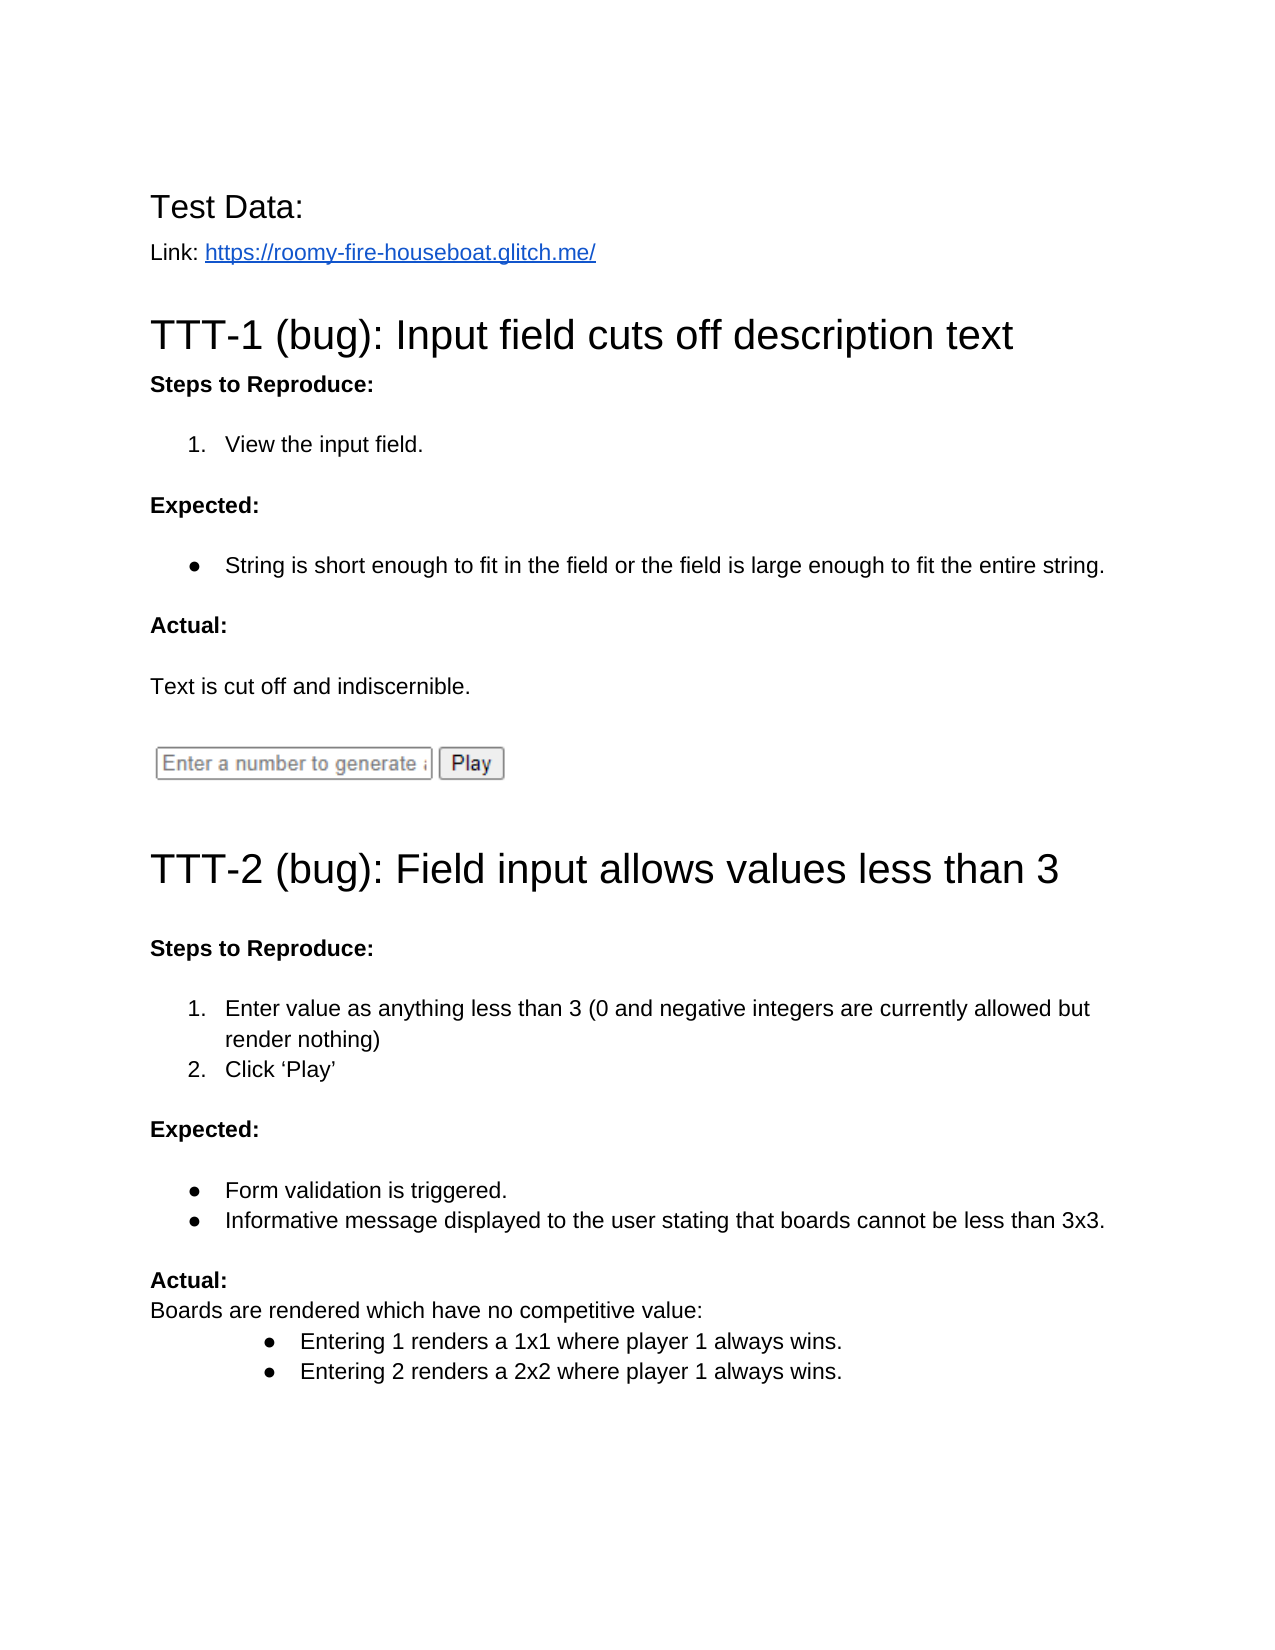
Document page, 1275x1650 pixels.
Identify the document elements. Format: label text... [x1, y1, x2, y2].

list String is short enough to fit in the field or the field is large enough to fit the entire string. [187, 552, 1125, 578]
text Actual: [150, 1267, 1125, 1294]
list Enter value as anything less than 3 (0 and negative integers are currently allowed but render nothing) [187, 995, 1125, 1052]
text Boards are rendered which have no competitive value: [150, 1297, 1125, 1324]
text Expected: [150, 1116, 1125, 1143]
picture [150, 733, 522, 799]
list Click ‘Play’ [187, 1056, 1125, 1082]
list View the input field. [187, 431, 1125, 457]
text Link: https://roomy-fire-houseboat.glitch.me/ [150, 238, 1125, 265]
list Form validation is triggered. [187, 1177, 1125, 1203]
list Entering 1 renders a 1x1 where player 1 always wins. [262, 1328, 1125, 1354]
text Steps to Reproduce: [150, 371, 1125, 397]
text Expected: [150, 492, 1125, 518]
text Text is cut off and indiscernible. [150, 673, 1125, 699]
subtitle Test Data: [150, 187, 1125, 226]
subtitle TTT-1 (bug): Input field cuts off description text [150, 310, 1125, 358]
text Steps to Reproduce: [150, 935, 1125, 961]
text Actual: [150, 612, 1125, 639]
list Informative message displayed to the user stating that boards cannot be less than 3x3. [187, 1207, 1125, 1233]
list Entering 2 renders a 2x2 where player 1 always wins. [262, 1358, 1125, 1384]
subtitle TTT-2 (bug): Field input allows values less than 3 [150, 844, 1125, 892]
